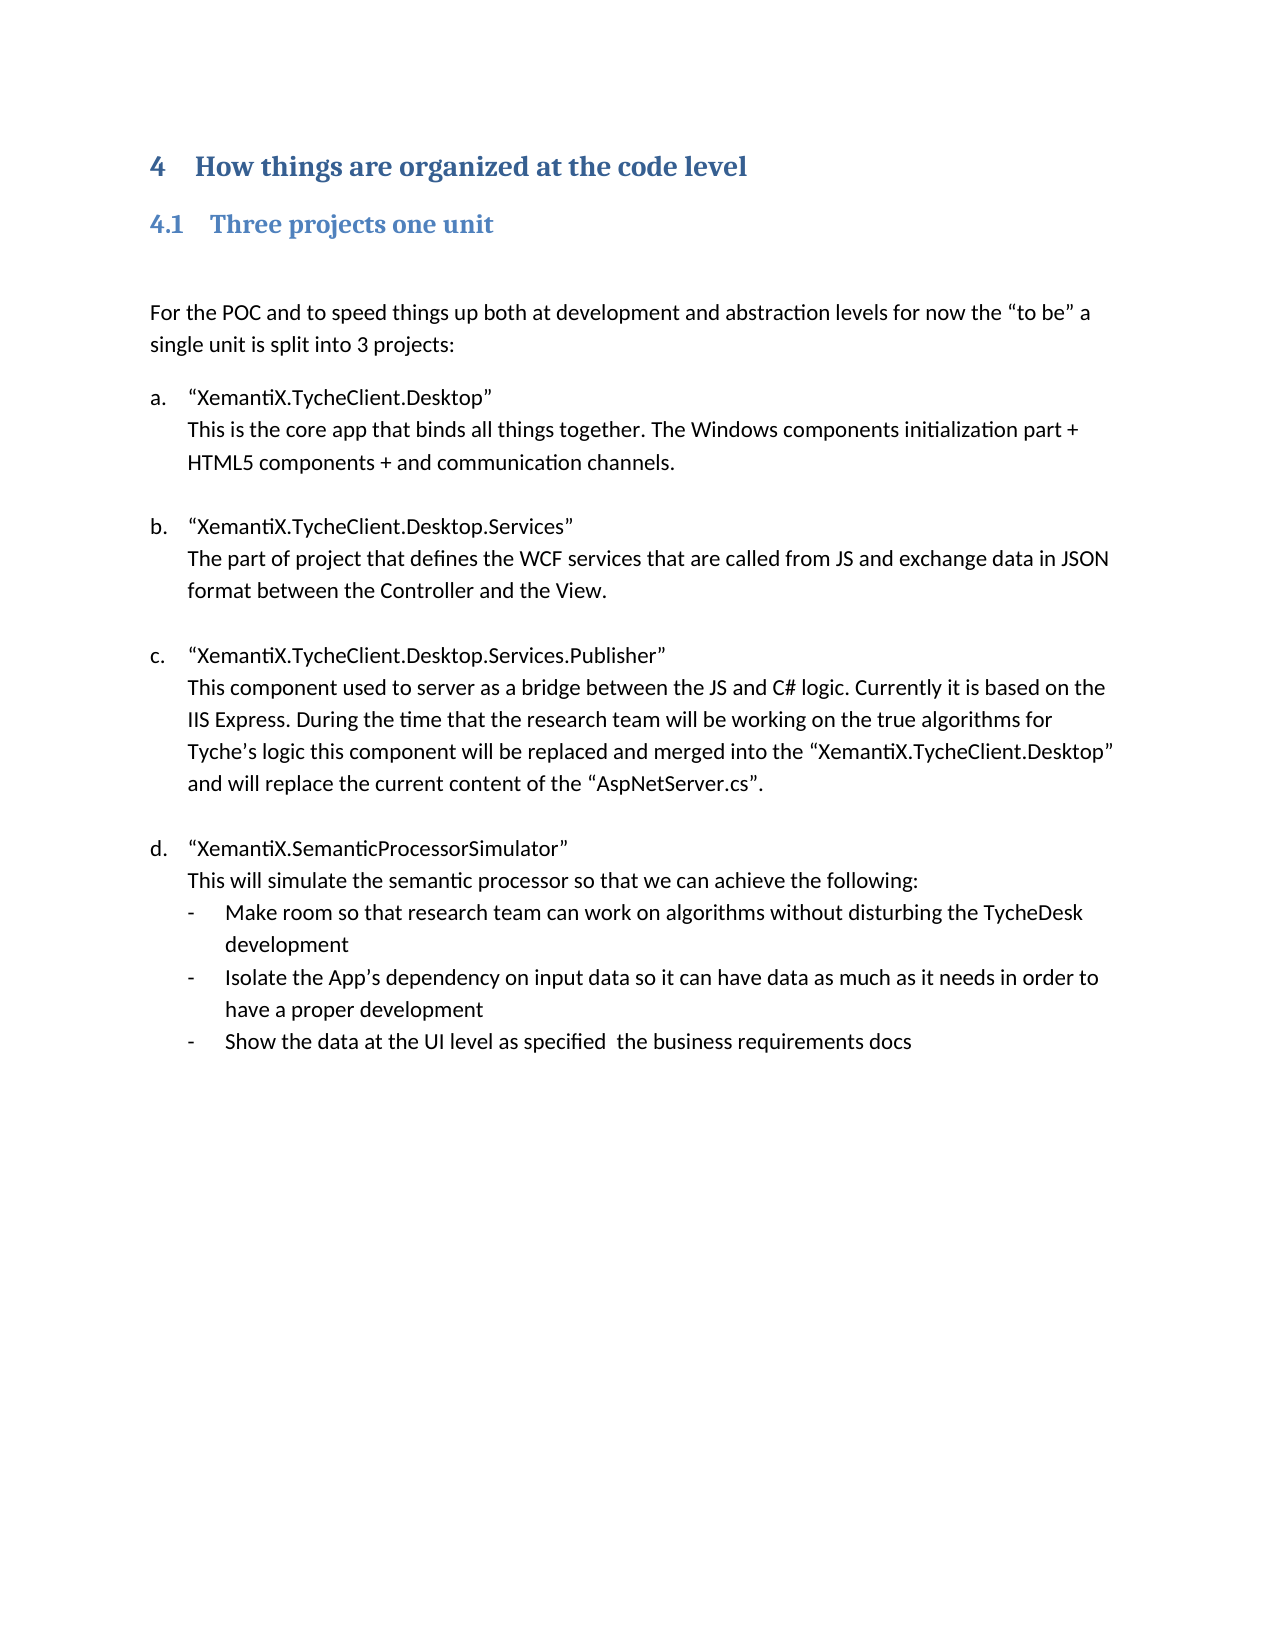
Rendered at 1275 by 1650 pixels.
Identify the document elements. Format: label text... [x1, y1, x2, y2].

list “XemantiX.SemanticProcessorSimulator” [150, 834, 1125, 862]
list Isolate the App’s dependency on input data so it can have data as much as it needs in order to have a proper development [187, 963, 1125, 1023]
list Show the data at the UI level as specified the business requirements docs [187, 1027, 1125, 1055]
list This will simulate the semantic processor so that we can achieve the following: [187, 866, 1125, 894]
subtitle How things are organized at the code level [150, 150, 1125, 183]
list “XemantiX.TycheClient.Desktop.Services” [150, 512, 1125, 540]
list The part of project that defines the WCF services that are called from JS and exchange data in JSON format between the Controller and the View. [187, 544, 1125, 604]
text For the POC and to speed things up both at development and abstraction levels for now the “to be” a single unit is split into 3 projects: [150, 298, 1125, 358]
list “XemantiX.TycheClient.Desktop.Services.Publisher” [150, 641, 1125, 669]
subtitle Three projects one unit [150, 209, 1125, 241]
list Make room so that research team can work on algorithms without disturbing the TycheDesk development [187, 898, 1125, 958]
list This is the core app that binds all things together. The Windows components initialization part + HTML5 components + and communication channels. [187, 416, 1125, 476]
list “XemantiX.TycheClient.Desktop” [150, 383, 1125, 411]
list This component used to server as a bridge between the JS and C# logic. Currently it is based on the IIS Express. During the time that the research team will be working on the true algorithms for Tyche’s logic this component will be replaced and merged into the “XemantiX.TycheClient.Desktop” and will replace the current content of the “AspNetServer.cs”. [187, 673, 1125, 798]
